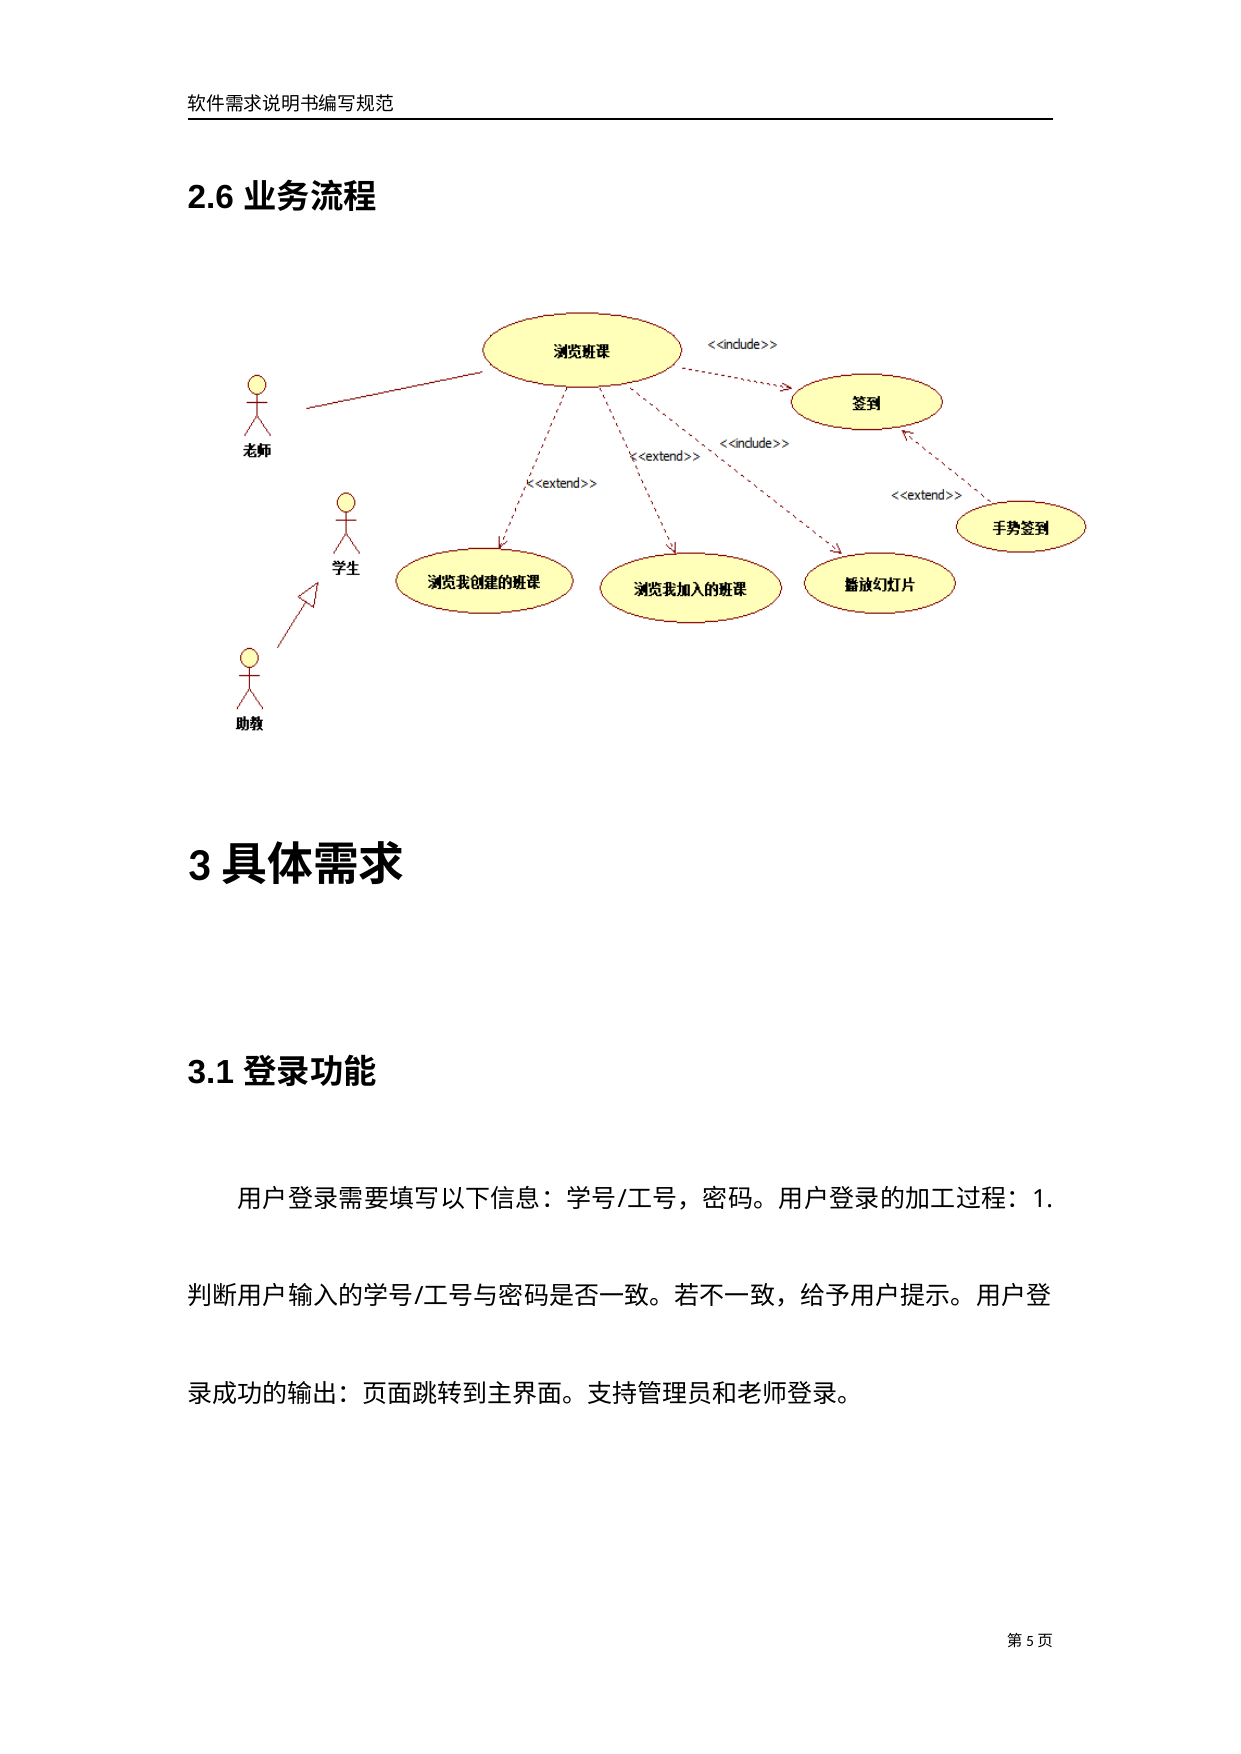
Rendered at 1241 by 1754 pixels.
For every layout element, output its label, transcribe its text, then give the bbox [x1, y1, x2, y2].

subtitle 2.6 业务流程 [187, 162, 1053, 227]
picture [187, 289, 1108, 761]
subtitle 3 具体需求 [187, 812, 1053, 909]
subtitle 3.1 登录功能 [187, 1037, 1053, 1102]
text 用户登录需要填写以下信息：学号/工号，密码。用户登录的加工过程：1.判断用户输入的学号/工号与密码是否一致。若不一致，给予用户提示。用户登录成功的输出：页面跳转到主界面。支持管理员和老师登录。 [187, 1164, 1053, 1424]
